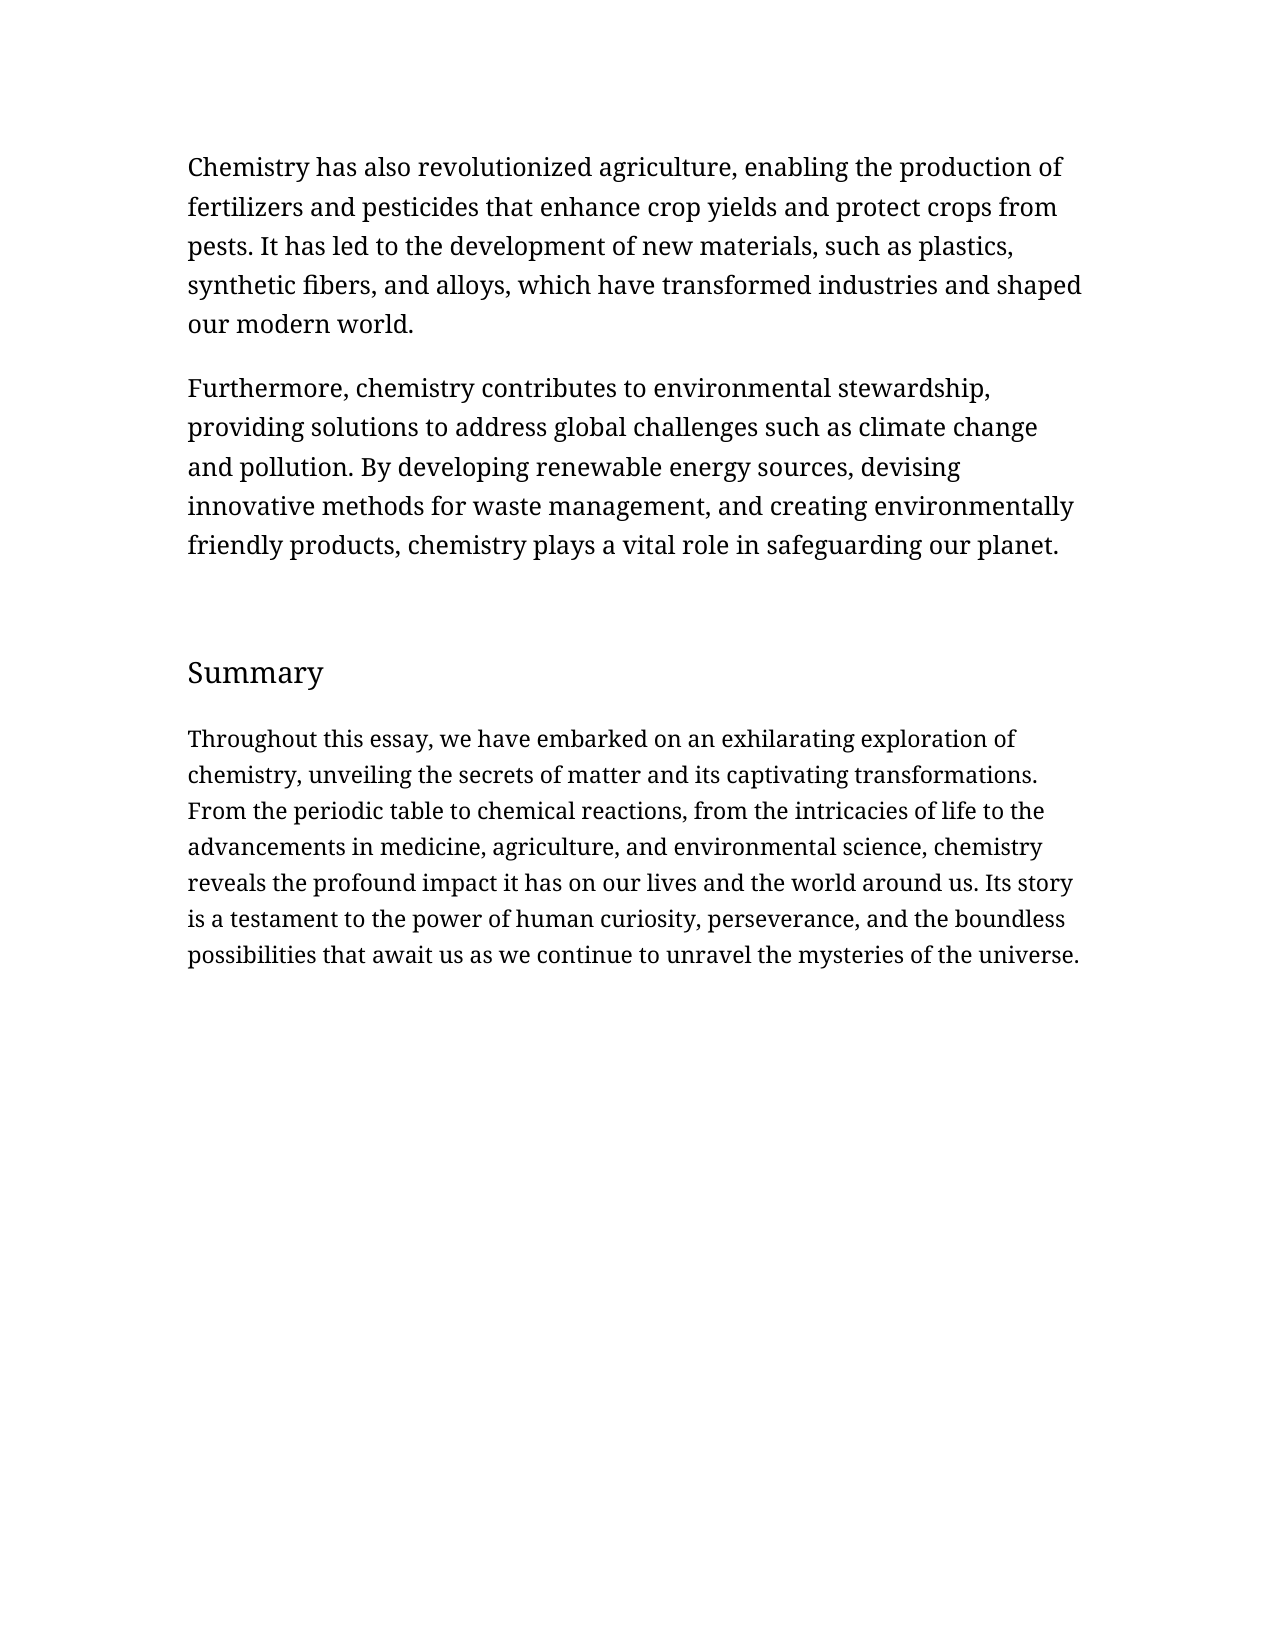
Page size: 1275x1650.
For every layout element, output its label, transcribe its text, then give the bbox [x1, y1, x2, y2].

text Furthermore, chemistry contributes to environmental stewardship, providing solutions to address global challenges such as climate change and pollution. By developing renewable energy sources, devising innovative methods for waste management, and creating environmentally friendly products, chemistry plays a vital role in safeguarding our planet. [187, 371, 1087, 562]
text Throughout this essay, we have embarked on an exhilarating exploration of chemistry, unveiling the secrets of matter and its captivating transformations. From the periodic table to chemical reactions, from the intricacies of life to the advancements in medicine, agriculture, and environmental science, chemistry reveals the profound impact it has on our lives and the world around us. Its story is a testament to the power of human curiosity, perseverance, and the boundless possibilities that await us as we continue to unravel the mysteries of the universe. [187, 723, 1087, 970]
text Chemistry has also revolutionized agriculture, enabling the production of fertilizers and pesticides that enhance crop yields and protect crops from pests. It has led to the development of new materials, such as plastics, synthetic fibers, and alloys, which have transformed industries and shaped our modern world. [187, 150, 1087, 341]
text Summary [187, 653, 1087, 692]
